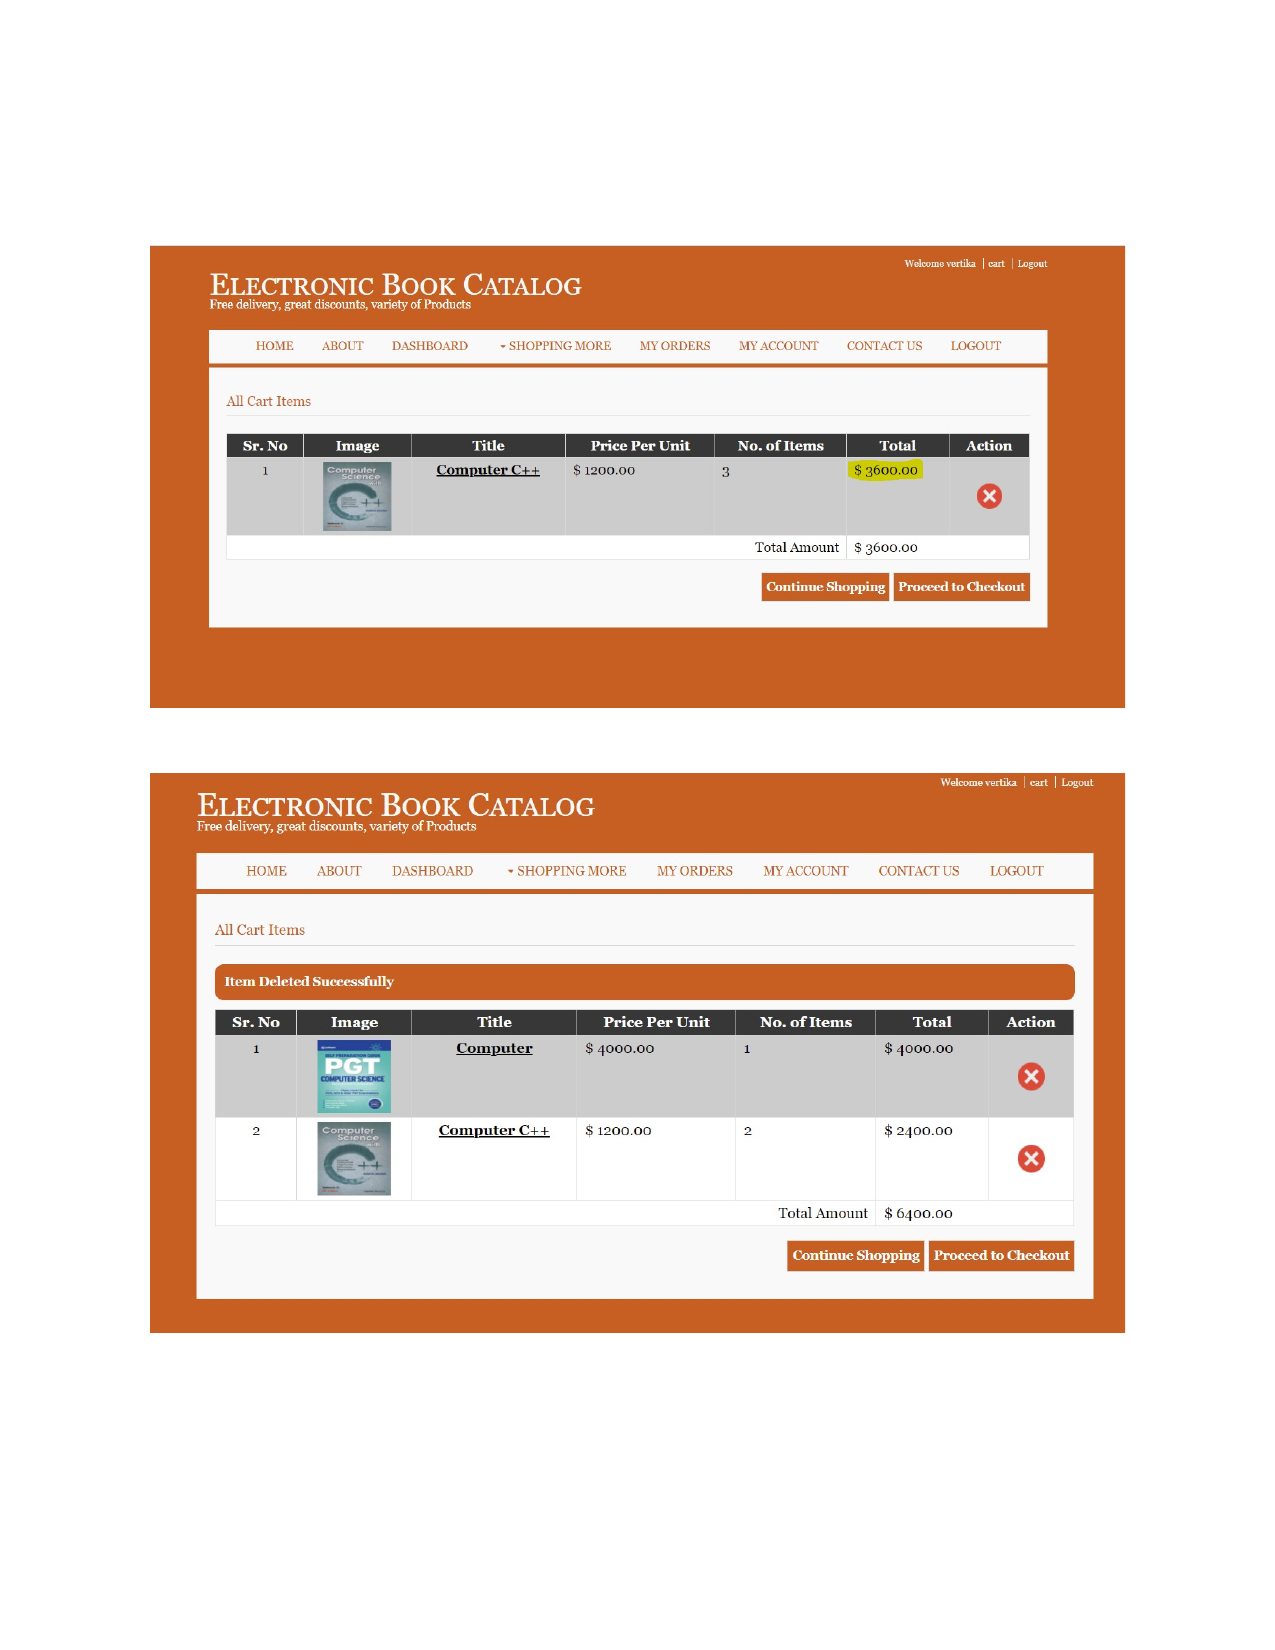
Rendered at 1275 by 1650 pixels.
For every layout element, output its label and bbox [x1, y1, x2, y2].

picture [150, 243, 1125, 708]
picture [150, 773, 1125, 1333]
